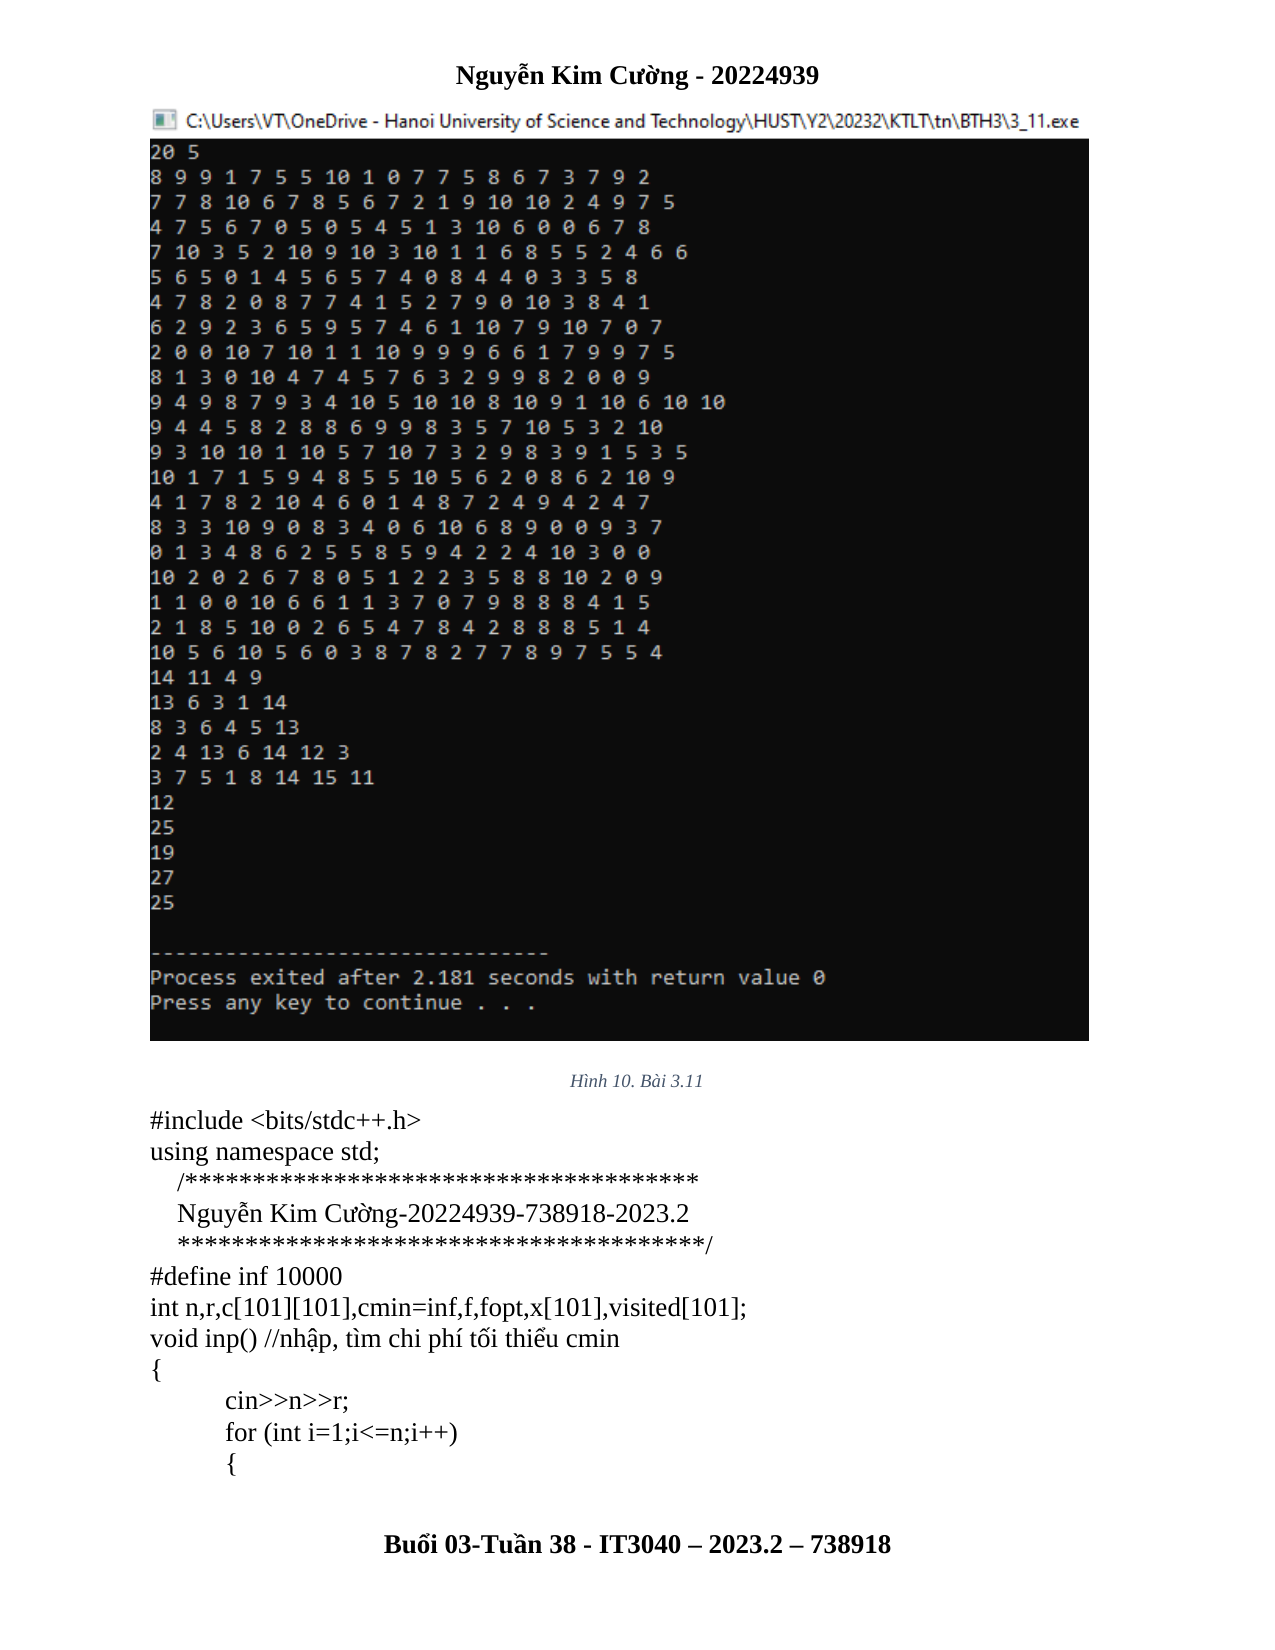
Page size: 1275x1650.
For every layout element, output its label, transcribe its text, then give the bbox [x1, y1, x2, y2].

text int n,r,c[101][101],cmin=inf,f,fopt,x[101],visited[101]; [150, 1291, 1125, 1322]
text #include <bits/stdc++.h> [150, 1104, 1125, 1135]
text #define inf 10000 [150, 1260, 1125, 1291]
text Hình 10. Bài 3.11 [150, 1070, 1125, 1092]
text cin>>n>>r; [150, 1384, 1125, 1416]
text Nguyễn Kim Cường-20224939-738918-2023.2 [150, 1198, 1125, 1229]
text { [150, 1353, 1125, 1384]
text using namespace std; [150, 1135, 1125, 1166]
text { [150, 1447, 1125, 1478]
picture [150, 103, 1089, 1041]
text /************************************** [150, 1166, 1125, 1198]
text ***************************************/ [150, 1229, 1125, 1260]
text for (int i=1;i<=n;i++) [150, 1416, 1125, 1447]
text void inp() //nhập, tìm chi phí tối thiểu cmin [150, 1322, 1125, 1353]
